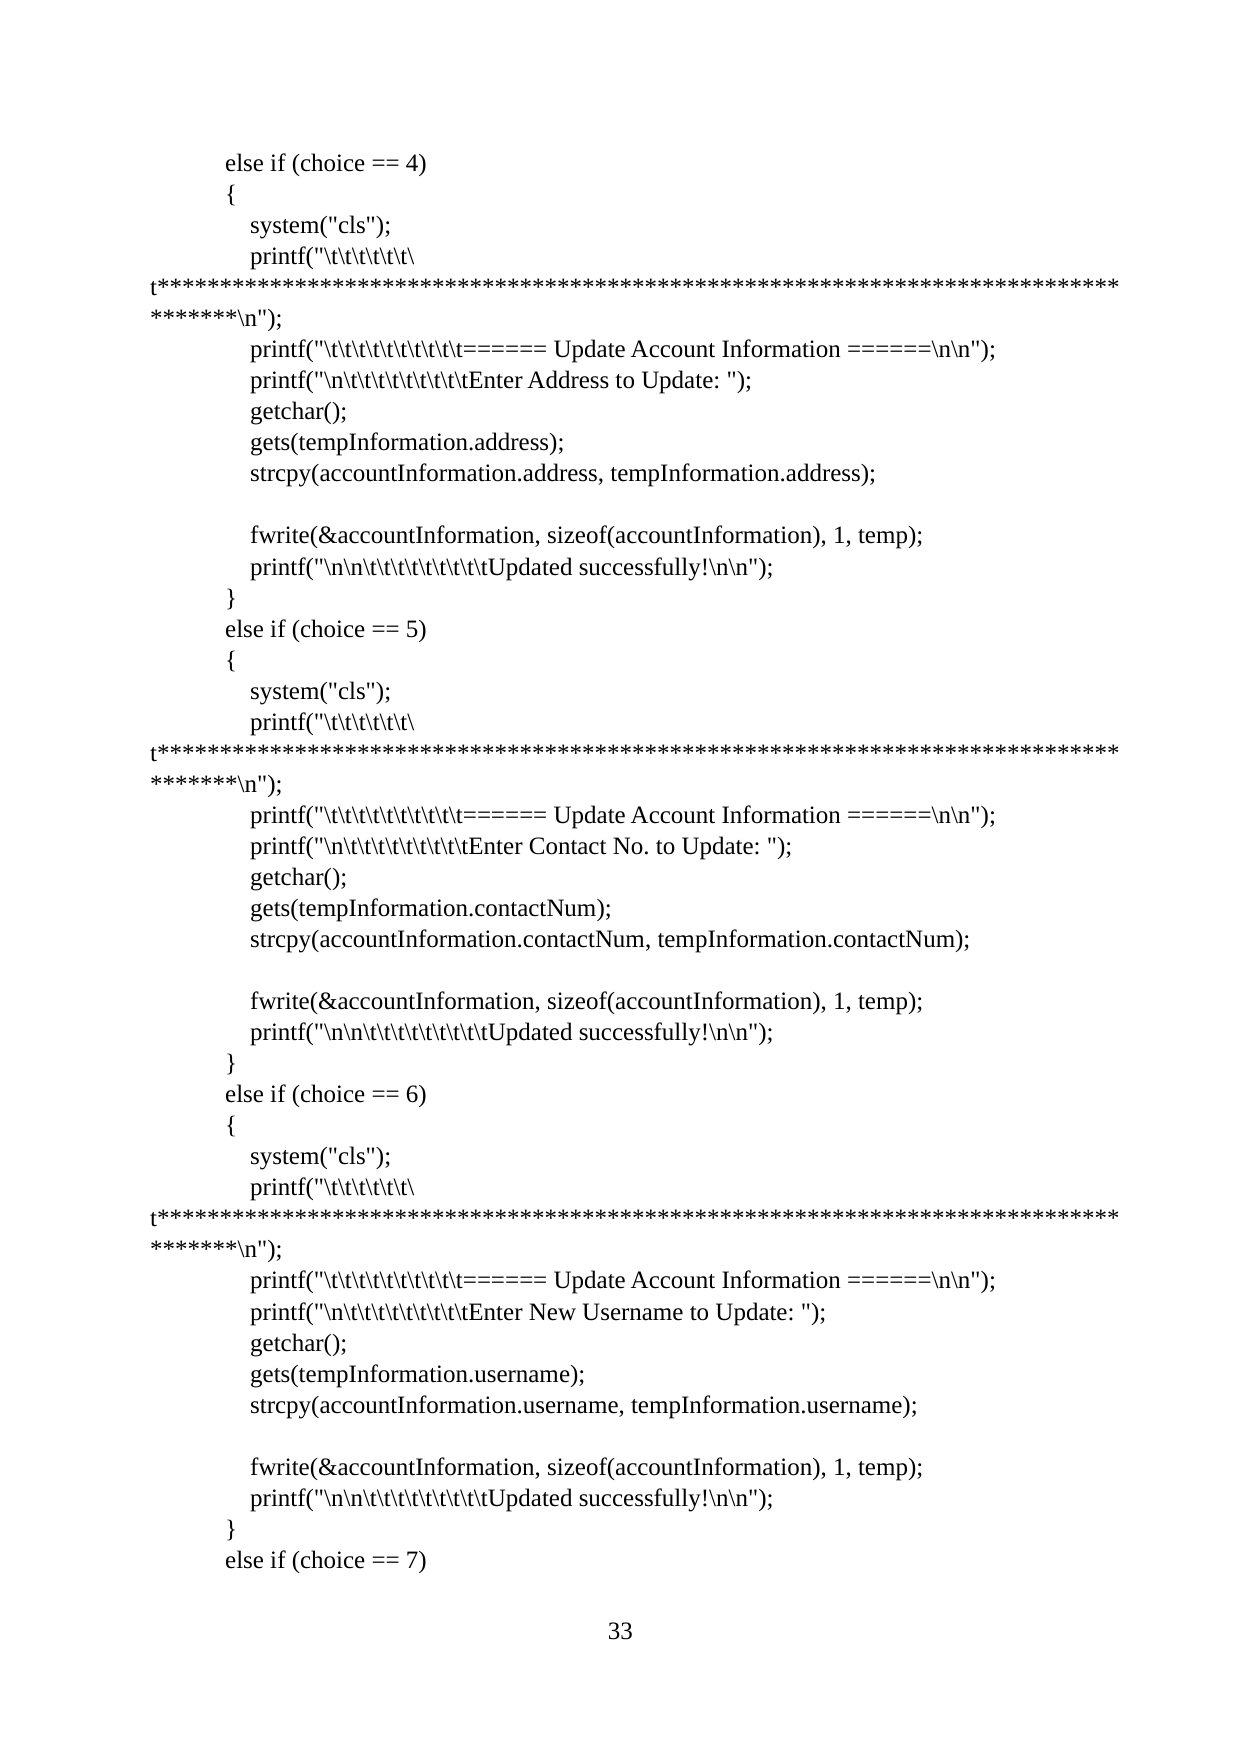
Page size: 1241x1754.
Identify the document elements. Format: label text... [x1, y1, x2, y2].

text strcpy(accountInformation.username, tempInformation.username); [150, 1390, 1132, 1418]
text strcpy(accountInformation.address, tempInformation.address); [150, 458, 1132, 487]
text printf("\n\n\t\t\t\t\t\t\t\t\tUpdated successfully!\n\n"); [150, 552, 1132, 580]
text printf("\t\t\t\t\t\t\t\t\t\t====== Update Account Information ======\n\n"); [150, 800, 1132, 829]
text printf("\n\t\t\t\t\t\t\t\t\tEnter Address to Update: "); [150, 365, 1132, 394]
text getchar(); [150, 396, 1132, 425]
text printf("\n\n\t\t\t\t\t\t\t\t\tUpdated successfully!\n\n"); [150, 1017, 1132, 1046]
text printf("\t\t\t\t\t\t\t************************************************************************************\n"); [150, 707, 1132, 798]
text else if (choice == 4) [150, 148, 1132, 177]
text } [150, 583, 1132, 611]
text fwrite(&accountInformation, sizeof(accountInformation), 1, temp); [150, 521, 1132, 549]
text gets(tempInformation.address); [150, 427, 1132, 456]
text printf("\n\t\t\t\t\t\t\t\t\tEnter Contact No. to Update: "); [150, 831, 1132, 860]
text } [150, 1048, 1132, 1077]
text printf("\t\t\t\t\t\t\t\t\t\t====== Update Account Information ======\n\n"); [150, 334, 1132, 363]
text else if (choice == 6) [150, 1079, 1132, 1108]
text printf("\n\n\t\t\t\t\t\t\t\t\tUpdated successfully!\n\n"); [150, 1483, 1132, 1512]
text gets(tempInformation.contactNum); [150, 893, 1132, 922]
text { [150, 1110, 1132, 1139]
text system("cls"); [150, 210, 1132, 239]
text printf("\t\t\t\t\t\t\t************************************************************************************\n"); [150, 241, 1132, 332]
text gets(tempInformation.username); [150, 1359, 1132, 1387]
text strcpy(accountInformation.contactNum, tempInformation.contactNum); [150, 924, 1132, 953]
text system("cls"); [150, 676, 1132, 704]
text printf("\t\t\t\t\t\t\t\t\t\t====== Update Account Information ======\n\n"); [150, 1266, 1132, 1294]
text else if (choice == 5) [150, 614, 1132, 642]
text getchar(); [150, 1328, 1132, 1356]
text fwrite(&accountInformation, sizeof(accountInformation), 1, temp); [150, 986, 1132, 1015]
text fwrite(&accountInformation, sizeof(accountInformation), 1, temp); [150, 1452, 1132, 1481]
text { [150, 645, 1132, 673]
text else if (choice == 7) [150, 1545, 1132, 1574]
text } [150, 1514, 1132, 1543]
text getchar(); [150, 862, 1132, 891]
text printf("\t\t\t\t\t\t\t************************************************************************************\n"); [150, 1172, 1132, 1263]
text system("cls"); [150, 1141, 1132, 1170]
text { [150, 179, 1132, 208]
text printf("\n\t\t\t\t\t\t\t\t\tEnter New Username to Update: "); [150, 1297, 1132, 1325]
